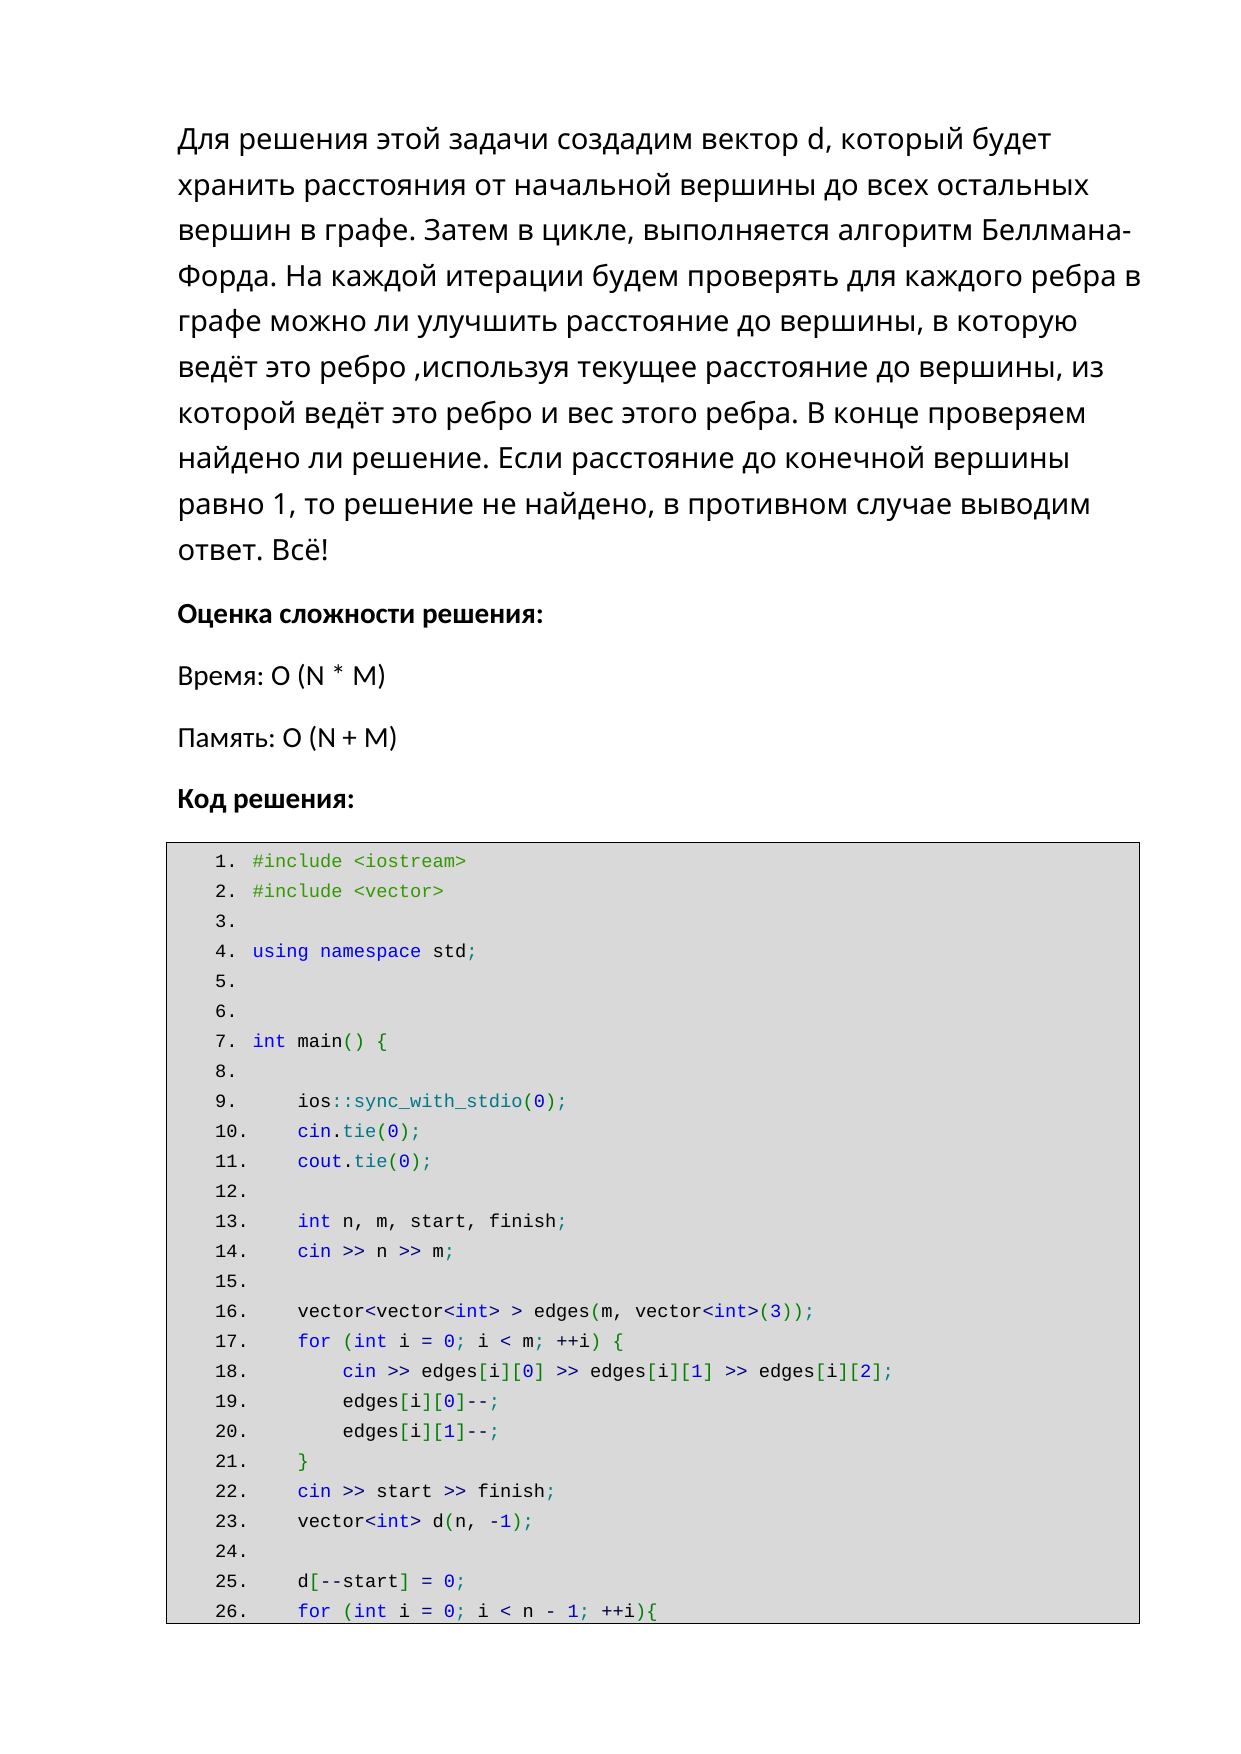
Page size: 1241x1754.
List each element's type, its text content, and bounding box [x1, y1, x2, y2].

text Время: O (N * M) [177, 657, 1152, 693]
text Оценка сложности решения: [177, 595, 1152, 631]
text Память: O (N + M) [177, 719, 1152, 754]
text Для решения этой задачи создадим вектор d, который будет хранить расстояния от начальной вершины до всех остальных вершин в графе. Затем в цикле, выполняется алгоритм Беллмана-Форда. На каждой итерации будем проверять для каждого ребра в графе можно ли улучшить расстояние до вершины, в которую ведёт это ребро ,используя текущее расстояние до вершины, из которой ведёт это ребро и вес этого ребра. В конце проверяем найдено ли решение. Если расстояние до конечной вершины равно 1, то решение не найдено, в противном случае выводим ответ. Всё! [177, 118, 1152, 568]
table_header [167, 843, 1139, 1623]
text Код решения: [177, 781, 1152, 816]
